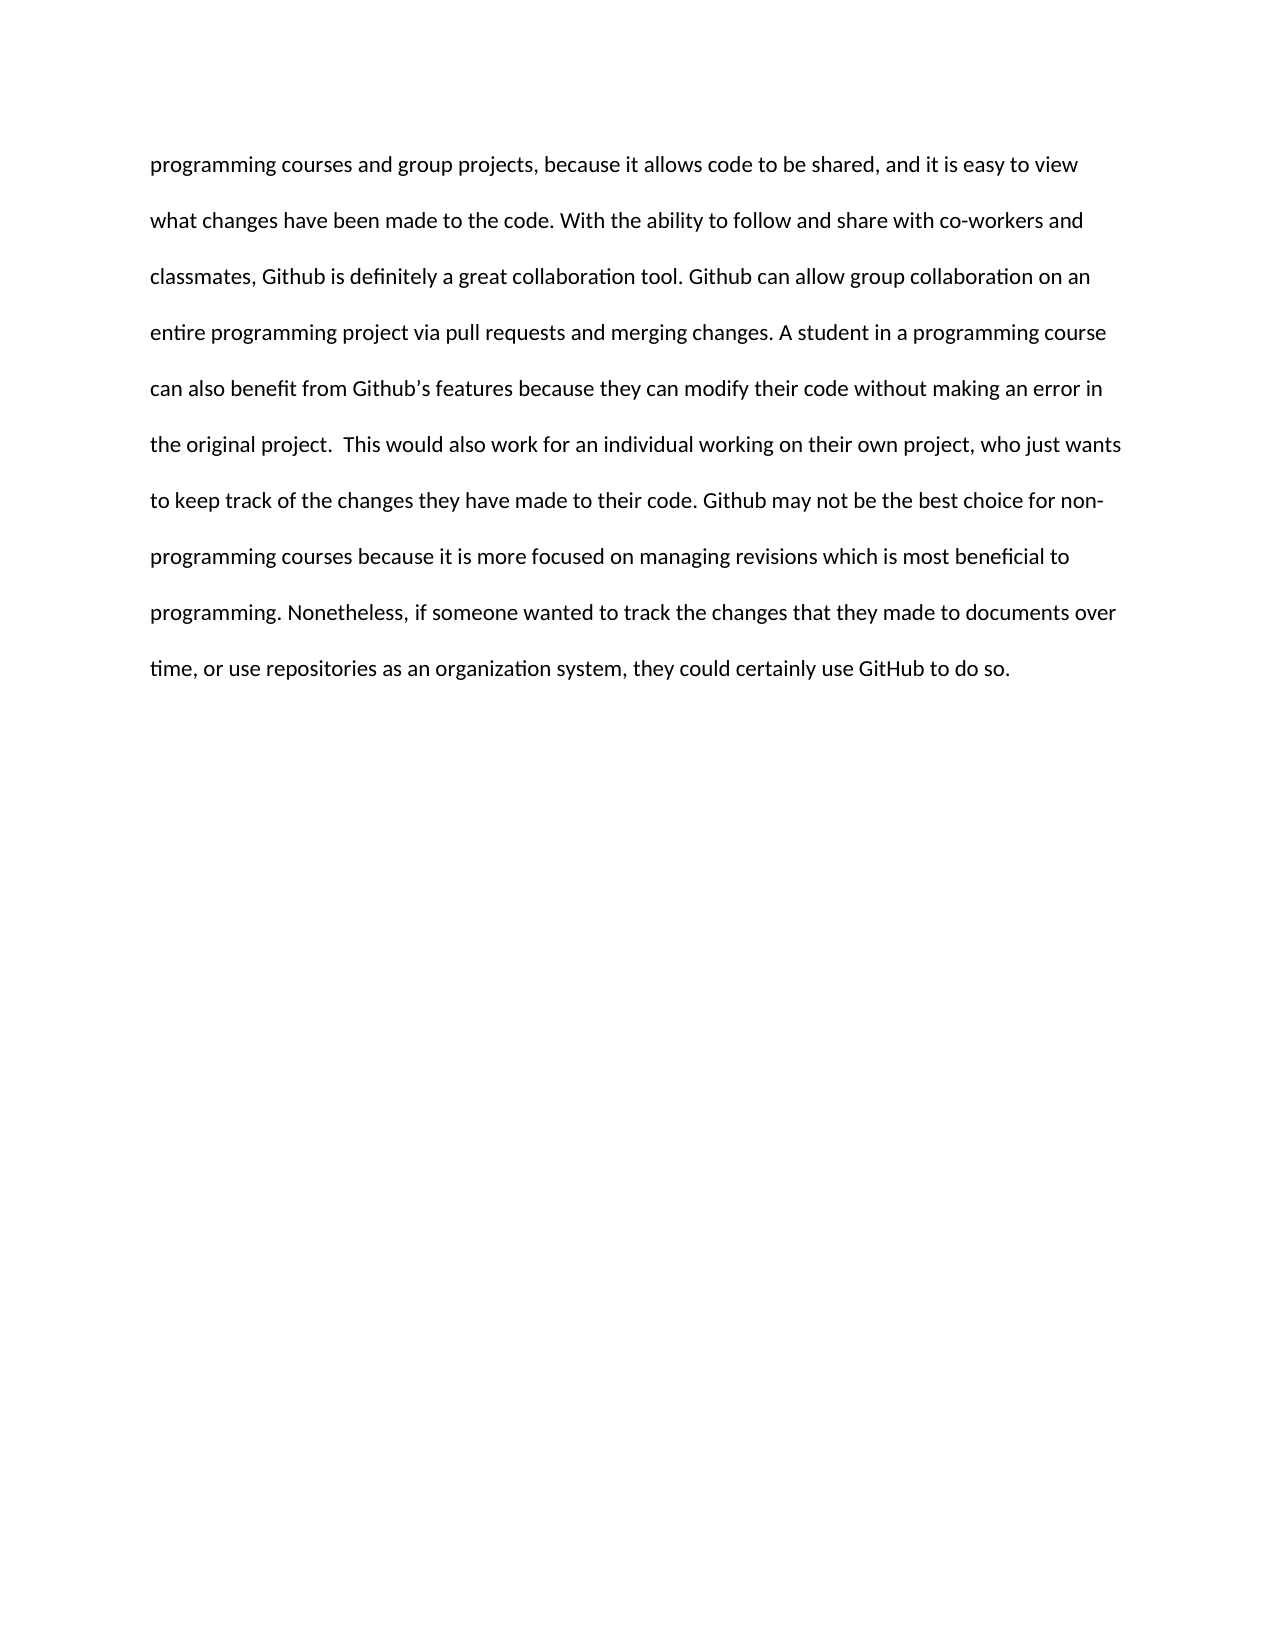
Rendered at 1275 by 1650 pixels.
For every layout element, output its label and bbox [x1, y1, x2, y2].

text [150, 150, 1125, 682]
